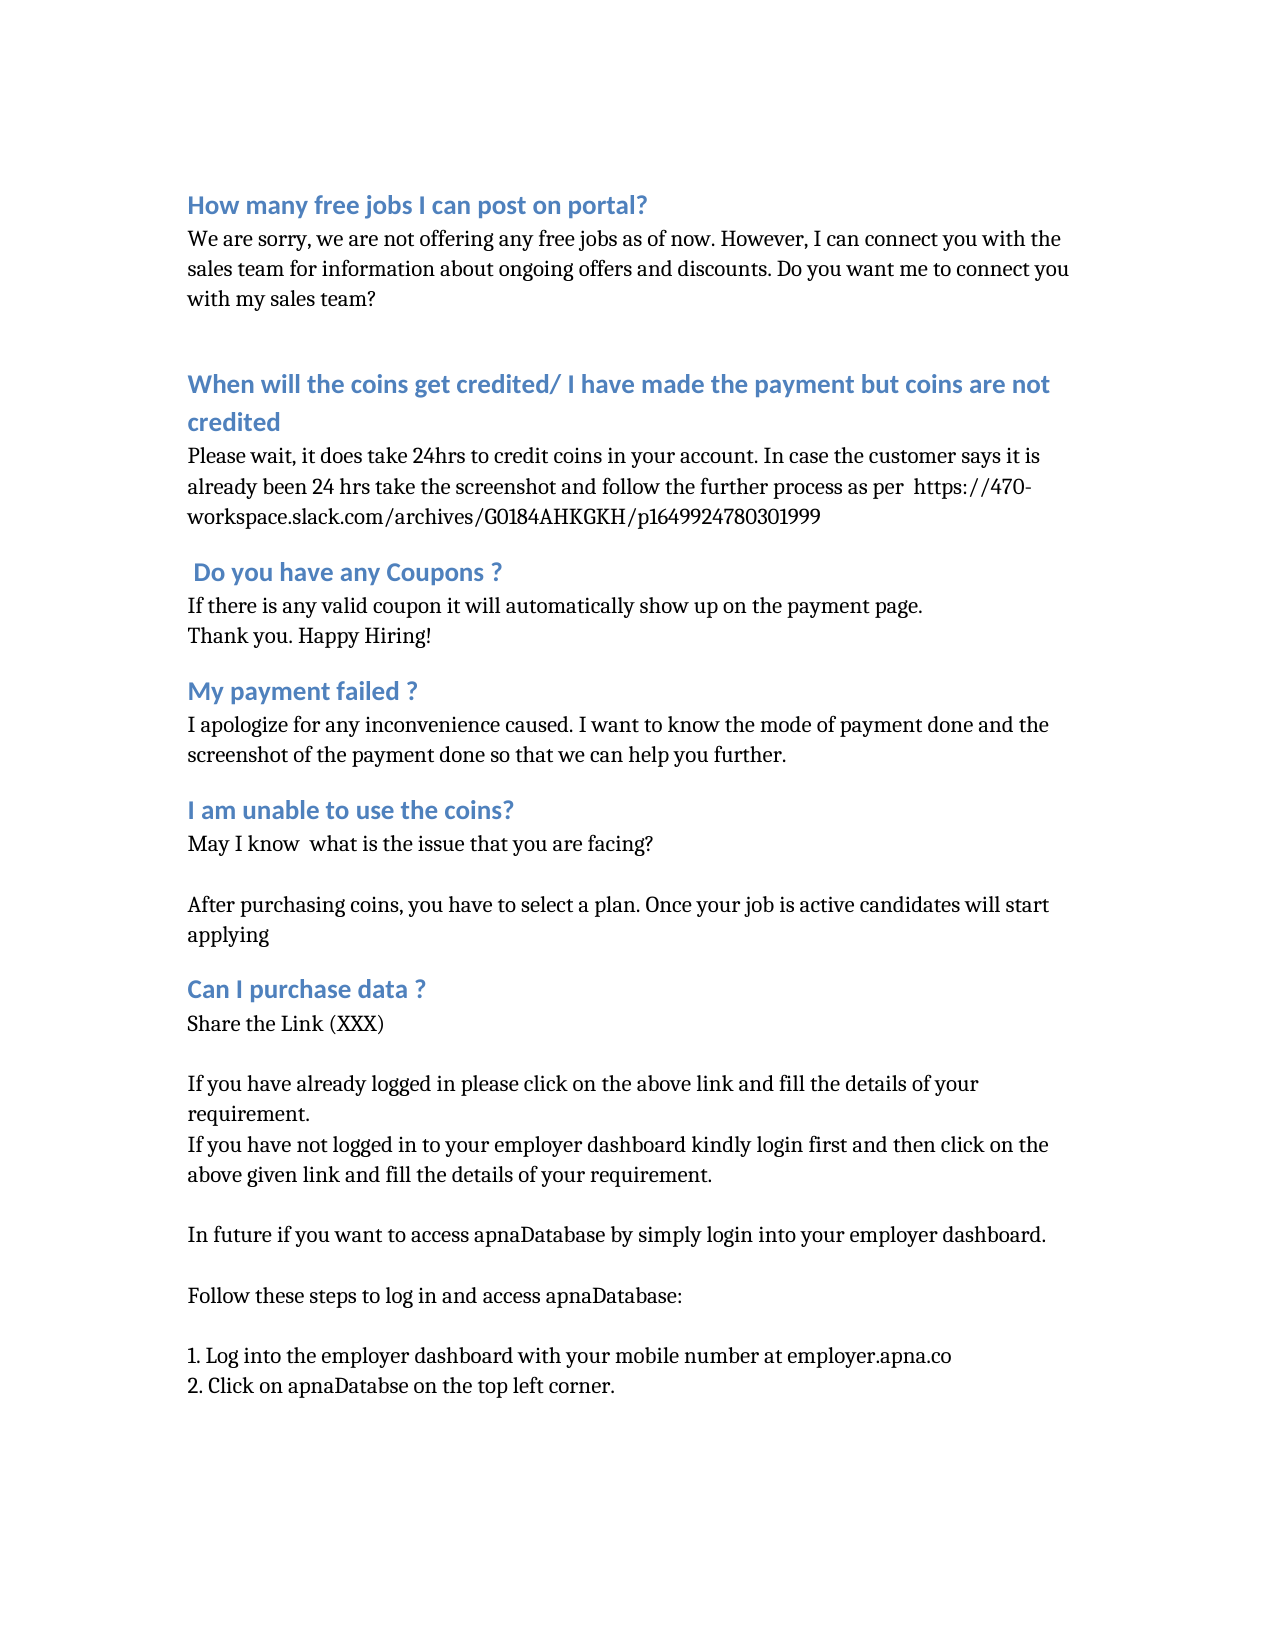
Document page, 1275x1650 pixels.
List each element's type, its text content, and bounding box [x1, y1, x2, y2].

subtitle My payment failed ? [187, 674, 1087, 707]
text Share the Link (XXX) If you have already logged in please click on the above link and fill the details of your requirement. If you have not logged in to your employer dashboard kindly login first and then click on the above given link and fill the details of your requirement. In future if you want to access apnaDatabase by simply login into your employer dashboard. Follow these steps to log in and access apnaDatabase: 1. Log into the employer dashboard with your mobile number at employer.apna.co 2. Click on apnaDatabse on the top left corner. [187, 1011, 1087, 1399]
subtitle Can I purchase data ? [187, 973, 1087, 1006]
text We are sorry, we are not offering any free jobs as of now. However, I can connect you with the sales team for information about ongoing offers and discounts. Do you want me to connect you with my sales team? [187, 226, 1087, 343]
text If there is any valid coupon it will automatically show up on the payment page. Thank you. Happy Hiring! [187, 593, 1087, 649]
text Please wait, it does take 24hrs to credit coins in your account. In case the customer says it is already been 24 hrs take the screenshot and follow the further process as per https://470-workspace.slack.com/archives/G0184AHKGKH/p1649924780301999 [187, 443, 1087, 530]
text May I know what is the issue that you are facing? After purchasing coins, you have to select a plan. Once your job is active candidates will start applying [187, 831, 1087, 948]
subtitle I am unable to use the coins? [187, 793, 1087, 826]
subtitle Do you have any Coupons ? [187, 555, 1087, 588]
subtitle When will the coins get credited/ I have made the payment but coins are not credited [187, 367, 1087, 438]
subtitle How many free jobs I can post on portal? [187, 150, 1087, 221]
text I apologize for any inconvenience caused. I want to know the mode of payment done and the screenshot of the payment done so that we can help you further. [187, 712, 1087, 768]
